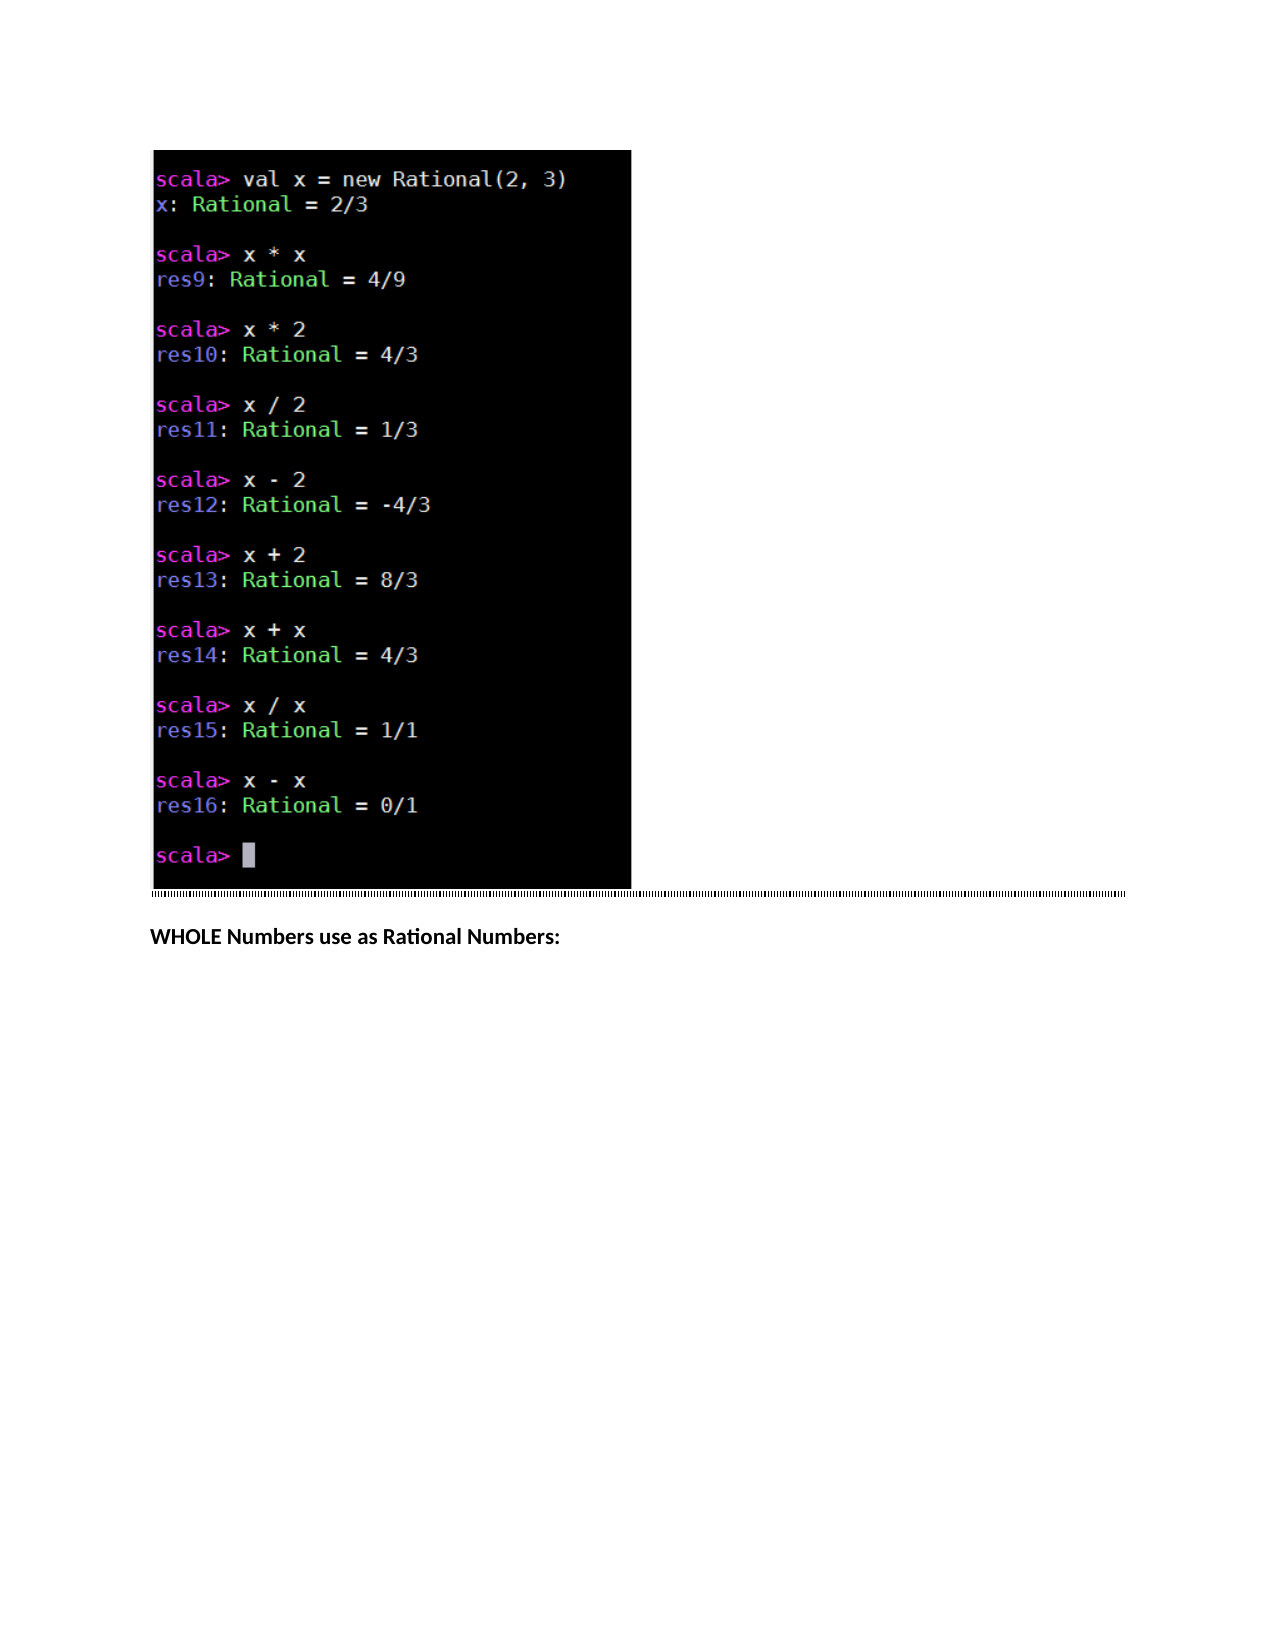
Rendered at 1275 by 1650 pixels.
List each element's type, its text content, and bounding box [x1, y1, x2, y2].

picture [150, 150, 632, 889]
text WHOLE Numbers use as Rational Numbers: [150, 922, 1125, 950]
